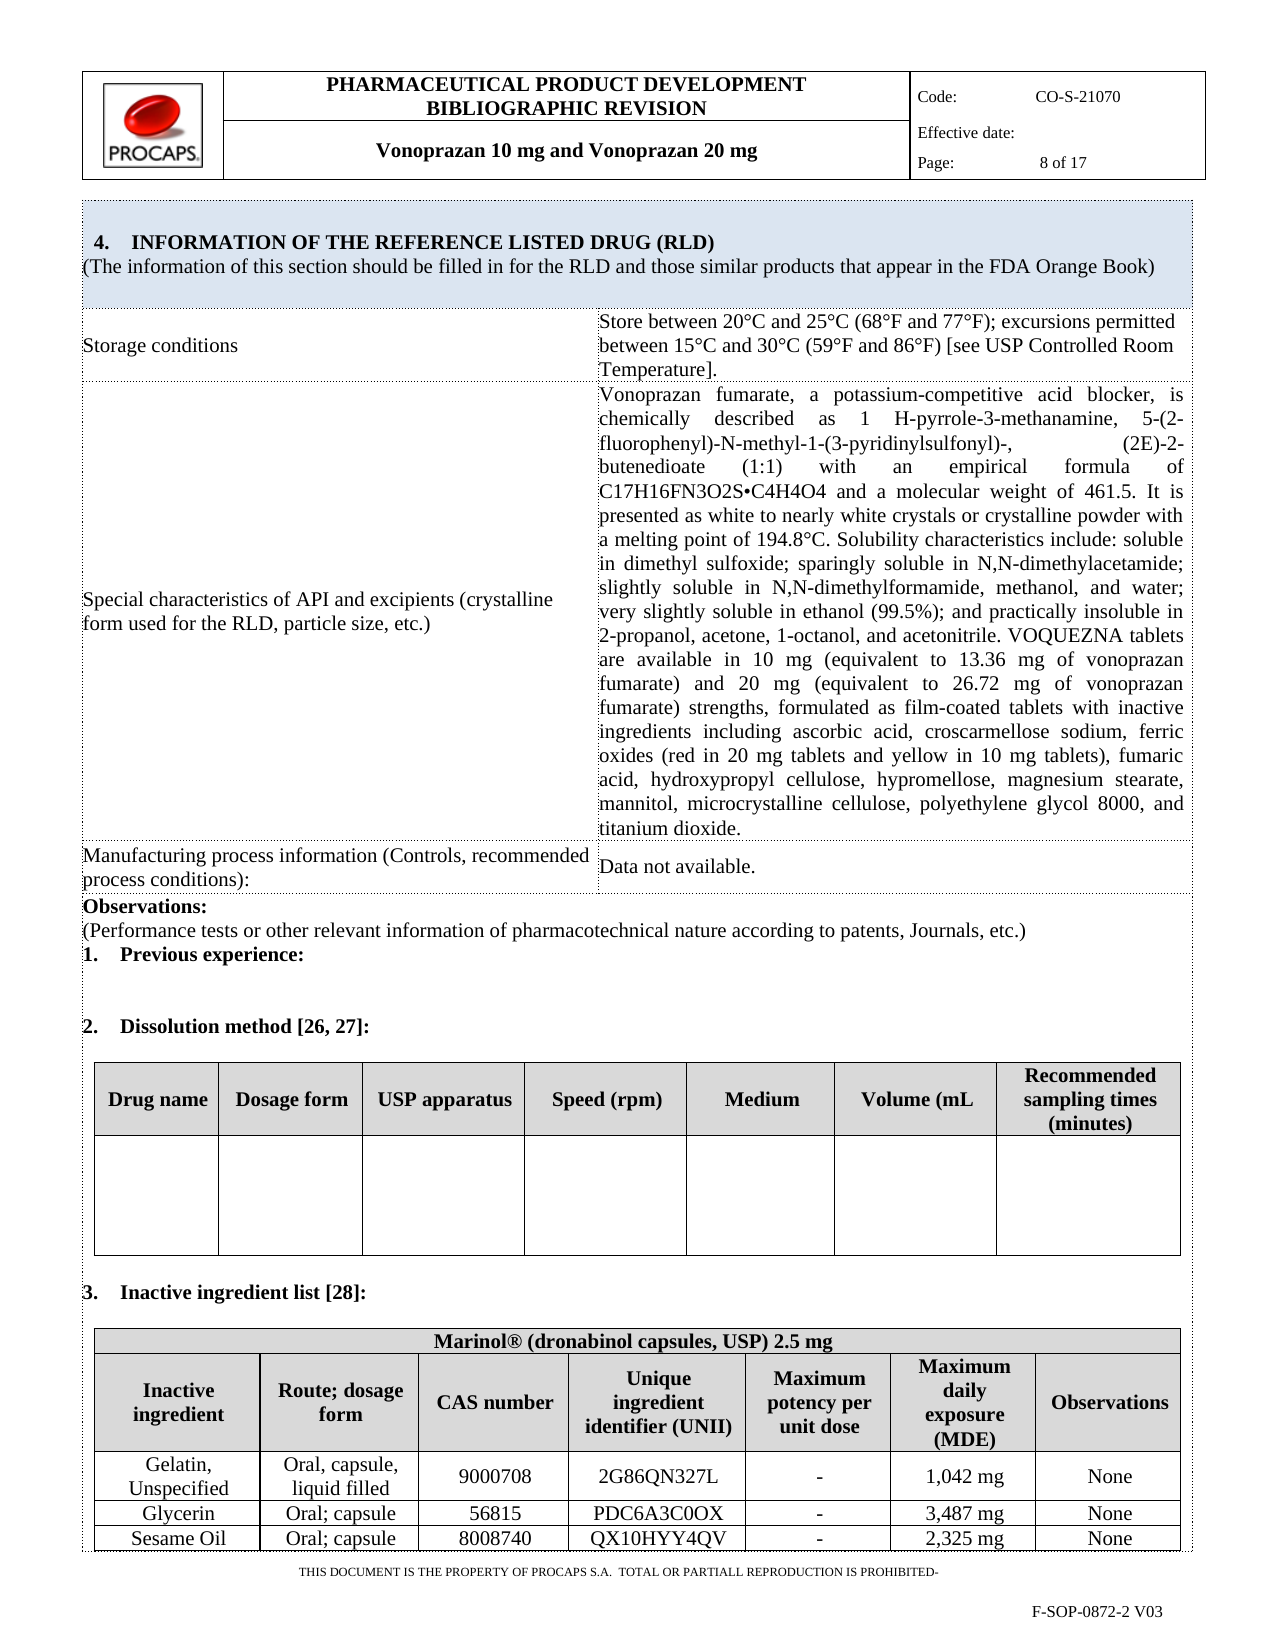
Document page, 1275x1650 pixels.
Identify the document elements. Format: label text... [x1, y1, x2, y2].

table_cell Special characteristics of API and excipients (crystalline form used for the RLD, particle size, etc.) [83, 381, 599, 839]
table_cell Store between 20°C and 25°C (68°F and 77°F); excursions permitted between 15°C and 30°C (59°F and 86°F) [see USP Controlled Room Temperature]. [599, 308, 1193, 381]
table_header INFORMATION OF THE REFERENCE LISTED DRUG (RLD) (The information of this section should be filled in for the RLD and those similar products that appear in the FDA Orange Book) [83, 200, 1193, 308]
table_cell Data not available. [599, 840, 1193, 893]
table_cell Manufacturing process information (Controls, recommended process conditions): [83, 840, 599, 893]
table_cell Vonoprazan fumarate, a potassium‐competitive acid blocker, is chemically described as 1 H-pyrrole-3-methanamine, 5-(2-fluorophenyl)-N-methyl-1-(3-pyridinylsulfonyl)-, (2E)-2-butenedioate (1:1) with an empirical formula of C17H16FN3O2S•C4H4O4 and a molecular weight of 461.5. It is presented as white to nearly white crystals or crystalline powder with a melting point of 194.8°C. Solubility characteristics include: soluble in dimethyl sulfoxide; sparingly soluble in N,N-dimethylacetamide; slightly soluble in N,N-dimethylformamide, methanol, and water; very slightly soluble in ethanol (99.5%); and practically insoluble in 2-propanol, acetone, 1-octanol, and acetonitrile. VOQUEZNA tablets are available in 10 mg (equivalent to 13.36 mg of vonoprazan fumarate) and 20 mg (equivalent to 26.72 mg of vonoprazan fumarate) strengths, formulated as film-coated tablets with inactive ingredients including ascorbic acid, croscarmellose sodium, ferric oxides (red in 20 mg tablets and yellow in 10 mg tablets), fumaric acid, hydroxypropyl cellulose, hypromellose, magnesium stearate, mannitol, microcrystalline cellulose, polyethylene glycol 8000, and titanium dioxide. [599, 381, 1193, 839]
picture [103, 83, 203, 168]
table_cell Storage conditions [83, 308, 599, 381]
